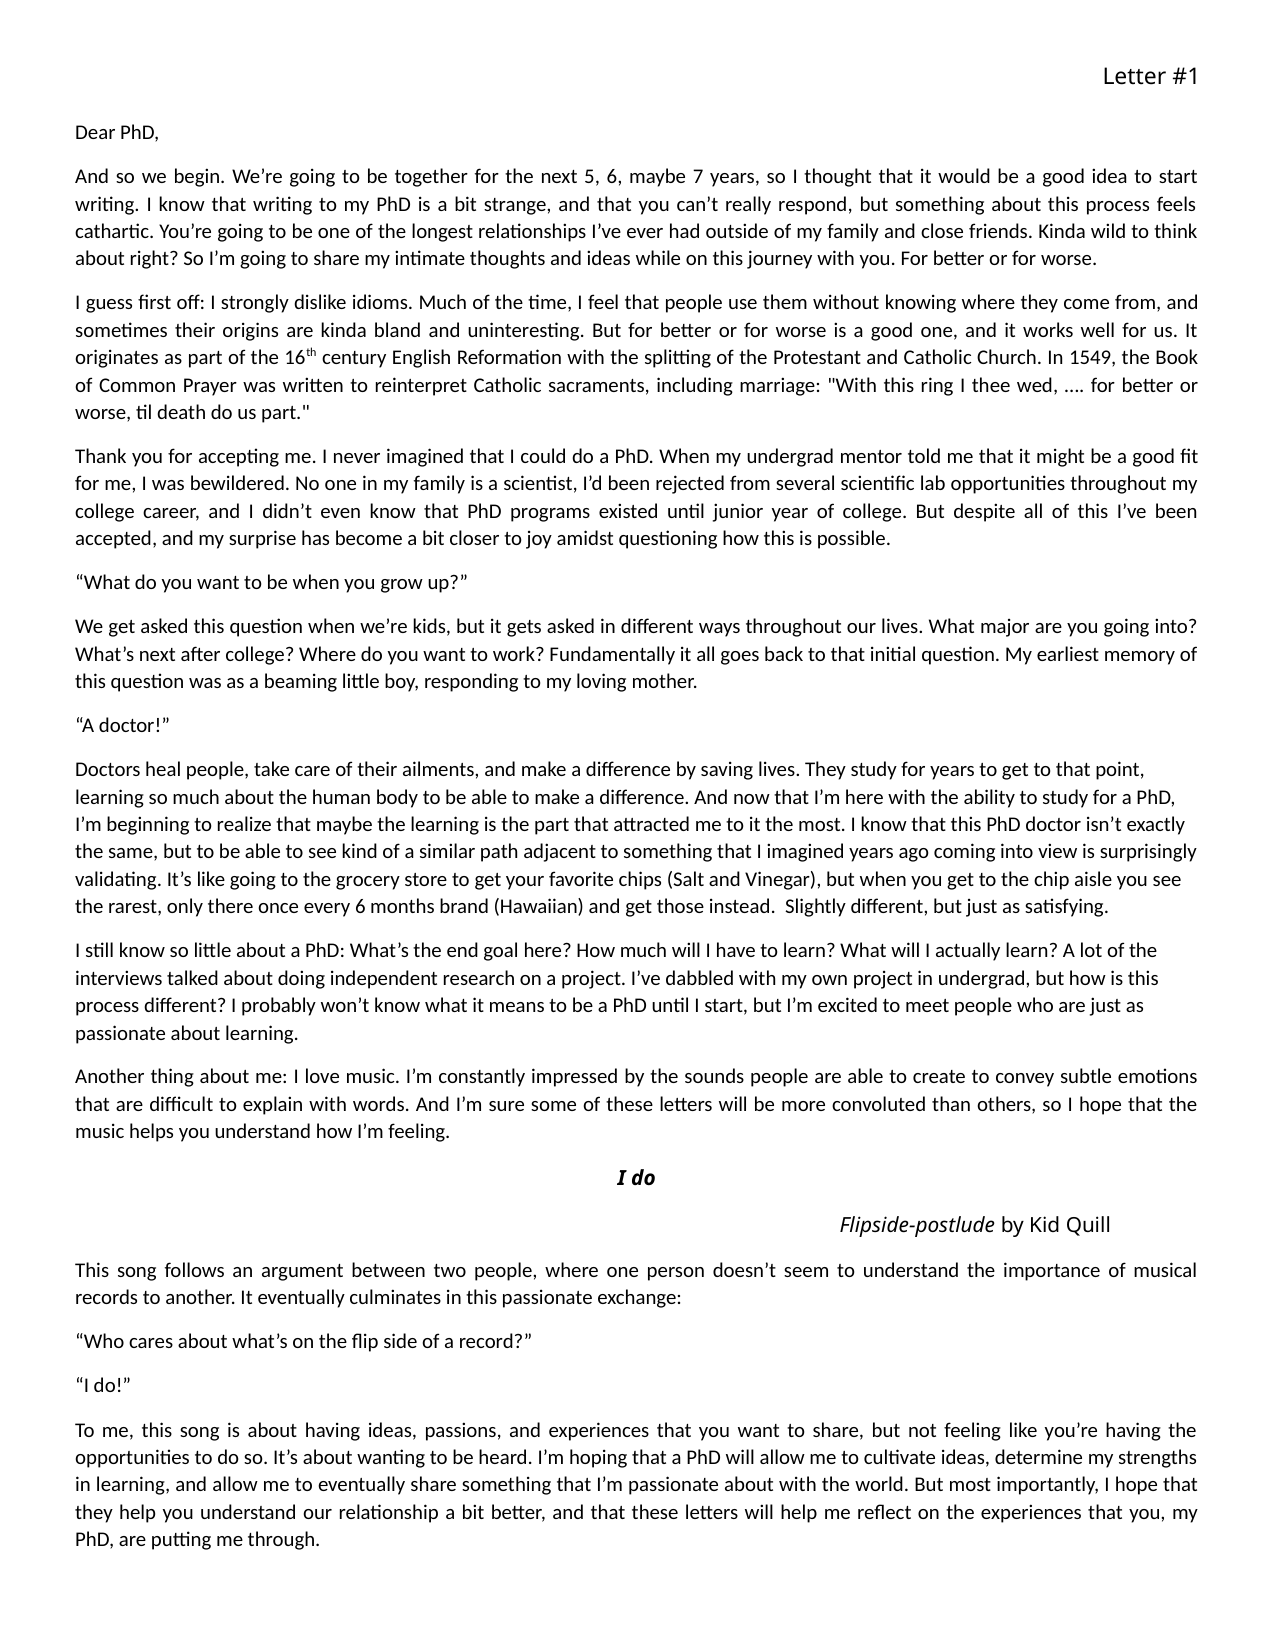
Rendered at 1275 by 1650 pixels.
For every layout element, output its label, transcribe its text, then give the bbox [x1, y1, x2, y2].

text Another thing about me: I love music. I’m constantly impressed by the sounds people are able to create to convey subtle emotions that are difficult to explain with words. And I’m sure some of these letters will be more convoluted than others, so I hope that the music helps you understand how I’m feeling. [75, 1064, 1200, 1144]
text Thank you for accepting me. I never imagined that I could do a PhD. When my undergrad mentor told me that it might be a good fit for me, I was bewildered. No one in my family is a scientist, I’d been rejected from several scientific lab opportunities throughout my college career, and I didn’t even know that PhD programs existed until junior year of college. But despite all of this I’ve been accepted, and my surprise has become a bit closer to joy amidst questioning how this is possible. [75, 443, 1200, 551]
text Doctors heal people, take care of their ailments, and make a difference by saving lives. They study for years to get to that point, learning so much about the human body to be able to make a difference. And now that I’m here with the ability to study for a PhD, I’m beginning to realize that maybe the learning is the part that attracted me to it the most. I know that this PhD doctor isn’t exactly the same, but to be able to see kind of a similar path adjacent to something that I imagined years ago coming into view is surprisingly validating. It’s like going to the grocery store to get your favorite chips (Salt and Vinegar), but when you get to the chip aisle you see the rarest, only there once every 6 months brand (Hawaiian) and get those instead. Slightly different, but just as satisfying. [75, 756, 1200, 919]
text Dear PhD, [75, 119, 1200, 145]
text And so we begin. We’re going to be together for the next 5, 6, maybe 7 years, so I thought that it would be a good idea to start writing. I know that writing to my PhD is a bit strange, and that you can’t really respond, but something about this process feels cathartic. You’re going to be one of the longest relationships I’ve ever had outside of my family and close friends. Kinda wild to think about right? So I’m going to share my intimate thoughts and ideas while on this journey with you. For better or for worse. [75, 163, 1200, 271]
text Flipside-postlude by Kid Quill [675, 1210, 1200, 1238]
text I still know so little about a PhD: What’s the end goal here? How much will I have to learn? What will I actually learn? A lot of the interviews talked about doing independent research on a project. I’ve dabbled with my own project in undergrad, but how is this process different? I probably won’t know what it means to be a PhD until I start, but I’m excited to meet people who are just as passionate about learning. [75, 937, 1200, 1045]
text “A doctor!” [75, 712, 1200, 738]
text “What do you want to be when you grow up?” [75, 569, 1200, 595]
text This song follows an argument between two people, where one person doesn’t seem to understand the importance of musical records to another. It eventually culminates in this passionate exchange: [75, 1257, 1200, 1310]
text “I do!” [75, 1373, 1200, 1398]
text “Who cares about what’s on the flip side of a record?” [75, 1329, 1200, 1354]
text I guess first off: I strongly dislike idioms. Much of the time, I feel that people use them without knowing where they come from, and sometimes their origins are kinda bland and uninteresting. But for better or for worse is a good one, and it works well for us. It originates as part of the 16th century English Reformation with the splitting of the Protestant and Catholic Church. In 1549, the Book of Common Prayer was written to reinterpret Catholic sacraments, including marriage: "With this ring I thee wed, …. for better or worse, til death do us part." [75, 289, 1200, 424]
text We get asked this question when we’re kids, but it gets asked in different ways throughout our lives. What major are you going into? What’s next after college? Where do you want to work? Fundamentally it all goes back to that initial question. My earliest memory of this question was as a beaming little boy, responding to my loving mother. [75, 613, 1200, 694]
text To me, this song is about having ideas, passions, and experiences that you want to share, but not feeling like you’re having the opportunities to do so. It’s about wanting to be heard. I’m hoping that a PhD will allow me to cultivate ideas, determine my strengths in learning, and allow me to eventually share something that I’m passionate about with the world. But most importantly, I hope that they help you understand our relationship a bit better, and that these letters will help me reflect on the experiences that you, my PhD, are putting me through. [75, 1417, 1200, 1552]
text I do [75, 1163, 1200, 1191]
